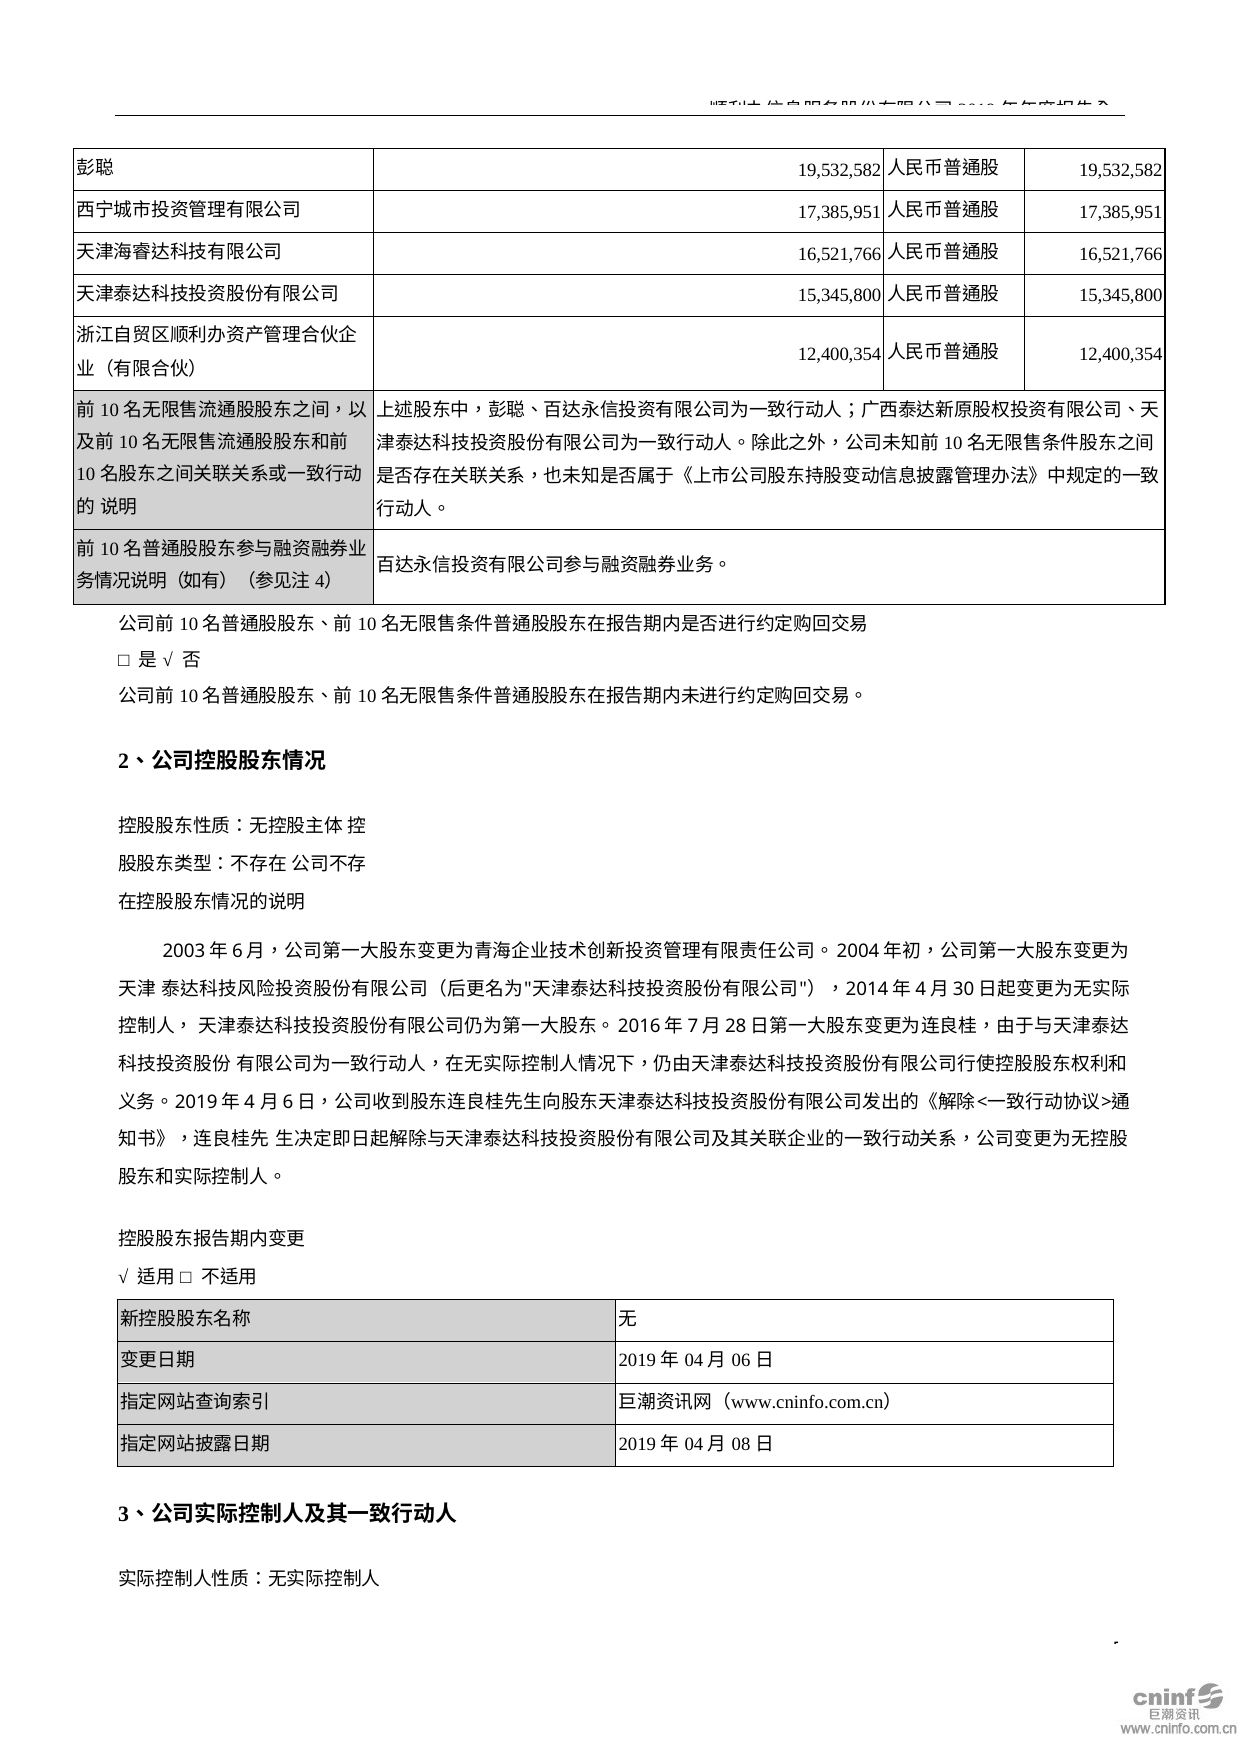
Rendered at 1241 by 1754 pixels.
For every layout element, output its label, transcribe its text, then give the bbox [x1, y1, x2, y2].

text 公司前 10 名普通股股东、前 10 名无限售条件普通股股东在报告期内未进行约定购回交易。 [118, 682, 1240, 708]
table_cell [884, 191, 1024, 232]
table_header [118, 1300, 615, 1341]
text 控股股东性质：无控股主体 控股股东类型：不存在 公司不存在控股股东情况的说明 [118, 812, 382, 914]
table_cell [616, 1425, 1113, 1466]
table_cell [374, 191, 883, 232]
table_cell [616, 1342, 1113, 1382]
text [118, 1565, 382, 1591]
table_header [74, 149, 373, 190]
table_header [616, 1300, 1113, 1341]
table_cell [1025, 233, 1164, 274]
text √ 适用 □ 不适用 [118, 1263, 1240, 1289]
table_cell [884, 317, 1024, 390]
text 2003年6月，公司第一大股东变更为青海企业技术创新投资管理有限责任公司。2004年初，公司第一大股东变更为天津 泰达科技风险投资股份有限公司（后更名为"天津泰达科技投资股份有限公司"），2014年4月30日起变更为无实际控制人， 天津泰达科技投资股份有限公司仍为第一大股东。2016年7月28日第一大股东变更为连良桂，由于与天津泰达科技投资股份 有限公司为一致行动人，在无实际控制人情况下，仍由天津泰达科技投资股份有限公司行使控股股东权利和义务。2019年4 月6日，公司收到股东连良桂先生向股东天津泰达科技投资股份有限公司发出的《解除<一致行动协议>通知书》，连良桂先 生决定即日起解除与天津泰达科技投资股份有限公司及其关联企业的一致行动关系，公司变更为无控股股东和实际控制人。 [118, 937, 1131, 1189]
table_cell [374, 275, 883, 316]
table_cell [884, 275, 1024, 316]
subtitle 3、公司实际控制人及其一致行动人 [118, 1498, 1240, 1528]
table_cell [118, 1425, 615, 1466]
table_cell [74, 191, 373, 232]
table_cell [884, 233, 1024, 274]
text □ 是 √ 否 [118, 646, 1240, 672]
text 控股股东报告期内变更 [118, 1225, 1240, 1251]
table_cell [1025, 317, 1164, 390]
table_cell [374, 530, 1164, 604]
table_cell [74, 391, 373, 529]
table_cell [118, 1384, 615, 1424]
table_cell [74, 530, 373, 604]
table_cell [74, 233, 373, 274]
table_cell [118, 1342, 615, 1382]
picture [1115, 1680, 1240, 1737]
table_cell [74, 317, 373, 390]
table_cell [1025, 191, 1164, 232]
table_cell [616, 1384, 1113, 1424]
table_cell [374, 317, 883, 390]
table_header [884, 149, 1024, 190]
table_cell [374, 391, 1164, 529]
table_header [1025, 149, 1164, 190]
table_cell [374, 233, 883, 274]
text 公司前 10 名普通股股东、前 10 名无限售条件普通股股东在报告期内是否进行约定购回交易 [118, 610, 1240, 636]
subtitle 2、公司控股股东情况 [118, 745, 1240, 774]
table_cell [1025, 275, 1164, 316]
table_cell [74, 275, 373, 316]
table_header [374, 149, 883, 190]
